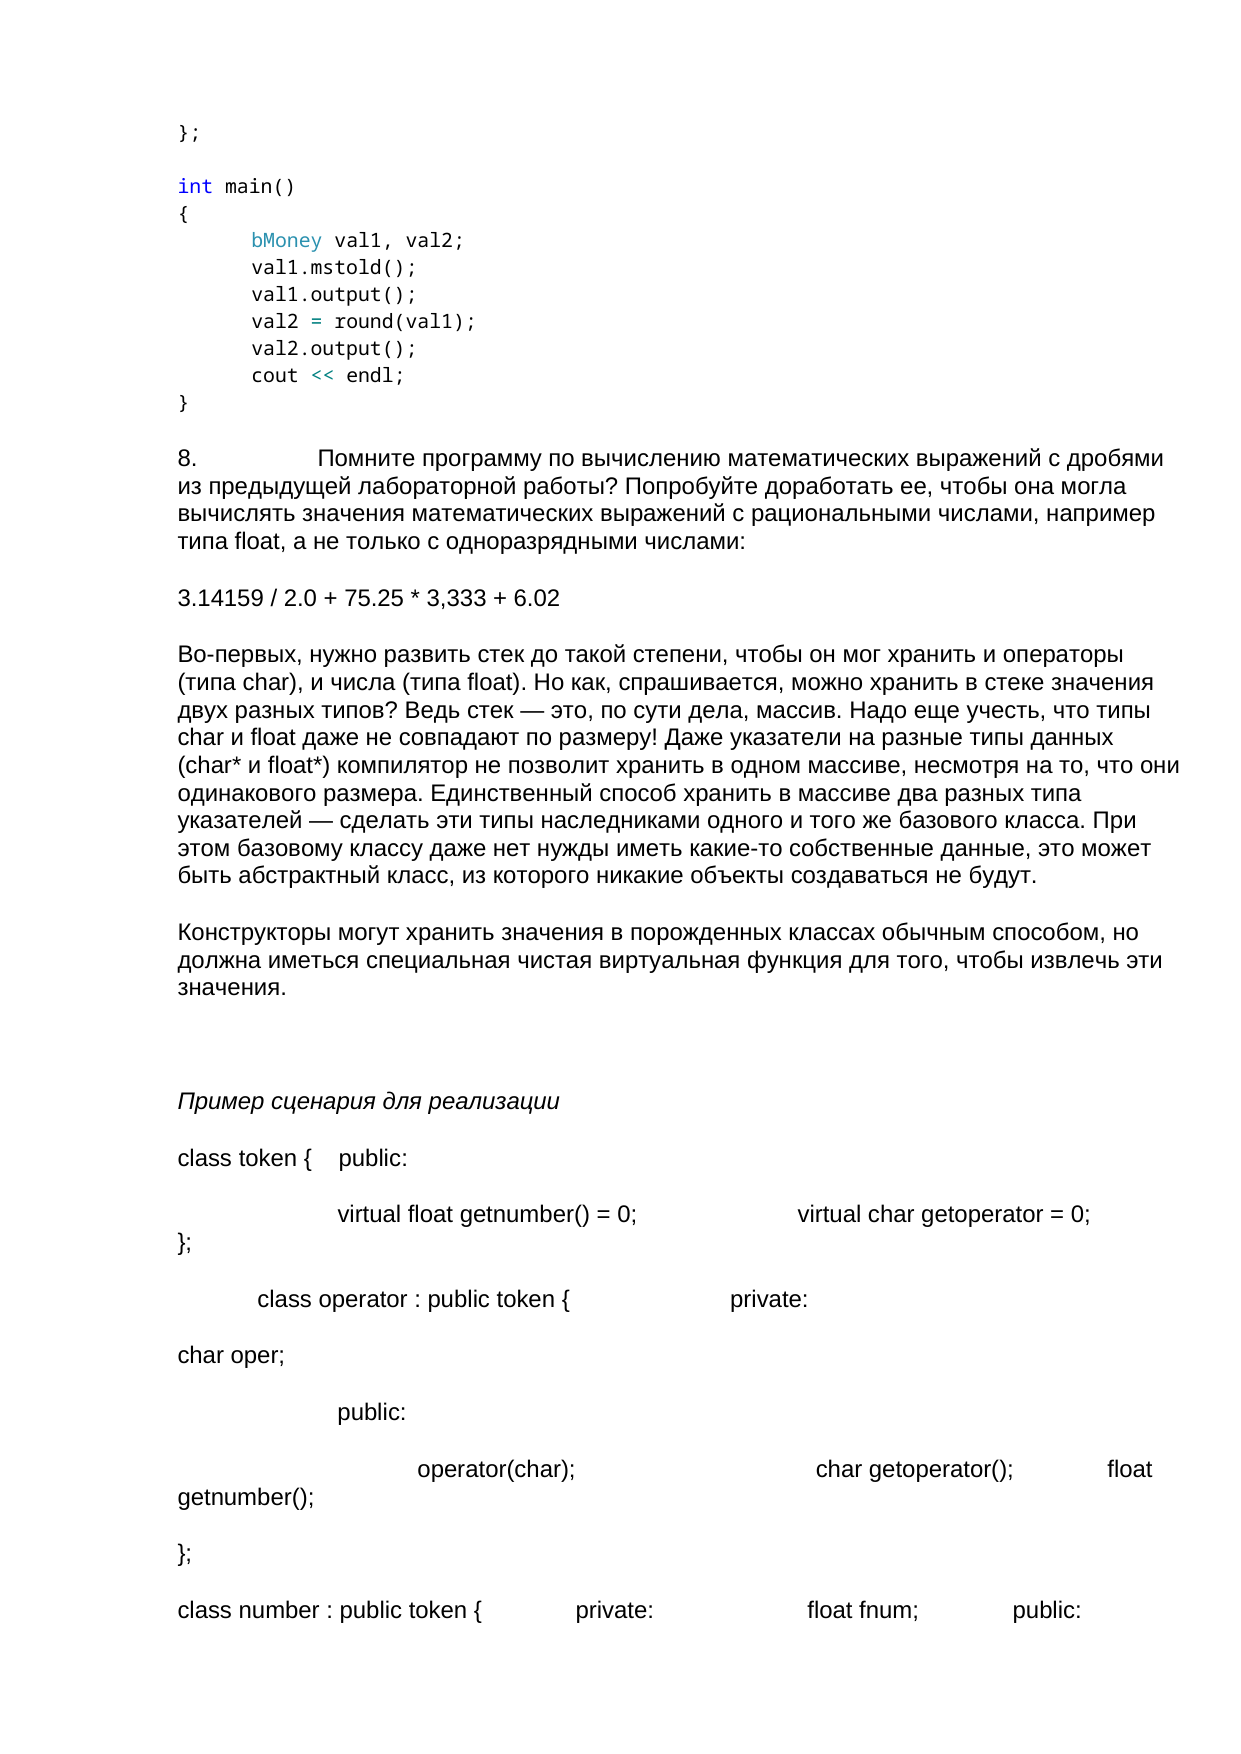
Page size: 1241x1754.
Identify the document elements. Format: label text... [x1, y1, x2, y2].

text Пример сценария для реализации [177, 1087, 1181, 1114]
text operator(char); char getoperator(); float getnumber(); [177, 1455, 1181, 1510]
text 3.14159 / 2.0 + 75.25 * 3,333 + 6.02 [177, 584, 1181, 611]
text class token { public: [177, 1143, 1181, 1171]
text public: [177, 1398, 1181, 1426]
text class operator : public token { private: [177, 1285, 1181, 1312]
text class number : public token { private: float fnum; public: [177, 1596, 1181, 1624]
text val1.output(); [177, 280, 1181, 307]
text val2.output(); [177, 334, 1181, 361]
text char oper; [177, 1341, 1181, 1369]
text Конструкторы могут хранить значения в порожденных классах обычным способом, но должна иметься специальная чистая виртуальная функция для того, чтобы извлечь эти значения. [177, 918, 1181, 1001]
text } [177, 388, 1181, 415]
text }; [177, 1539, 1181, 1567]
text val2 = round(val1); [177, 307, 1181, 334]
text cout << endl; [177, 361, 1181, 388]
text int main() [177, 172, 1181, 199]
text Во-первых, нужно развить стек до такой степени, чтобы он мог хранить и операторы (типа char), и числа (типа float). Но как, спрашивается, можно хранить в стеке значения двух разных типов? Ведь стек — это, по сути дела, массив. Надо еще учесть, что типы char и float даже не совпадают по размеру! Даже указатели на разные типы данных (char* и float*) компилятор не позволит хранить в одном массиве, несмотря на то, что они одинакового размера. Единственный способ хранить в массиве два разных типа указателей — сделать эти типы наследниками одного и того же базового класса. При этом базовому классу даже нет нужды иметь какие-то собственные данные, это может быть абстрактный класс, из которого никакие объекты создаваться не будут. [177, 640, 1181, 889]
text bMoney val1, val2; [177, 226, 1181, 253]
text 8. Помните программу по вычислению математических выражений с дробями из предыдущей лабораторной работы? Попробуйте доработать ее, чтобы она могла вычислять значения математических выражений с рациональными числами, например типа float, а не только с одноразрядными числами: [177, 444, 1181, 554]
text val1.mstold(); [177, 253, 1181, 280]
text }; [177, 118, 1181, 145]
text virtual float getnumber() = 0; virtual char getoperator = 0; }; [177, 1200, 1181, 1256]
text { [177, 199, 1181, 226]
